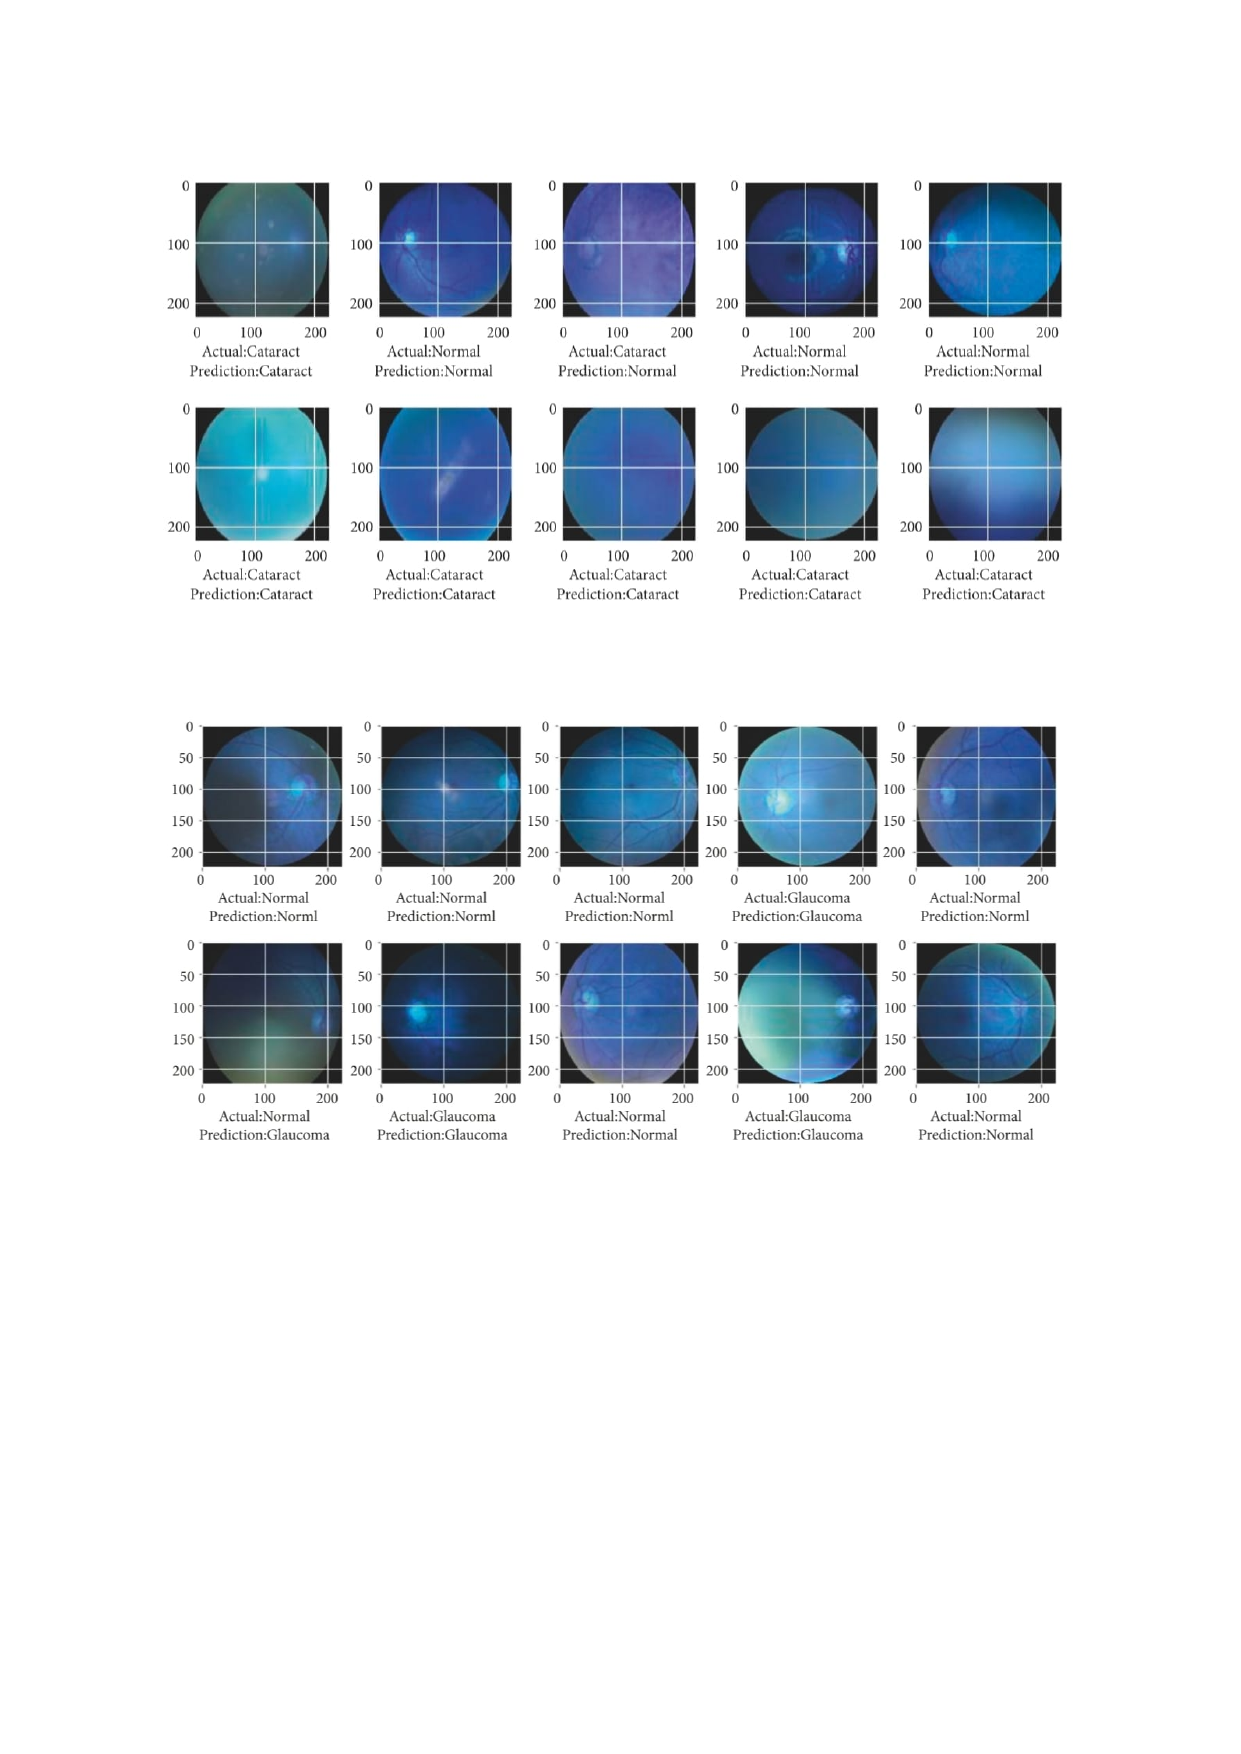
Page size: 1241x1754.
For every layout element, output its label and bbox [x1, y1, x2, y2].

picture [150, 688, 1091, 1151]
picture [150, 150, 1091, 611]
